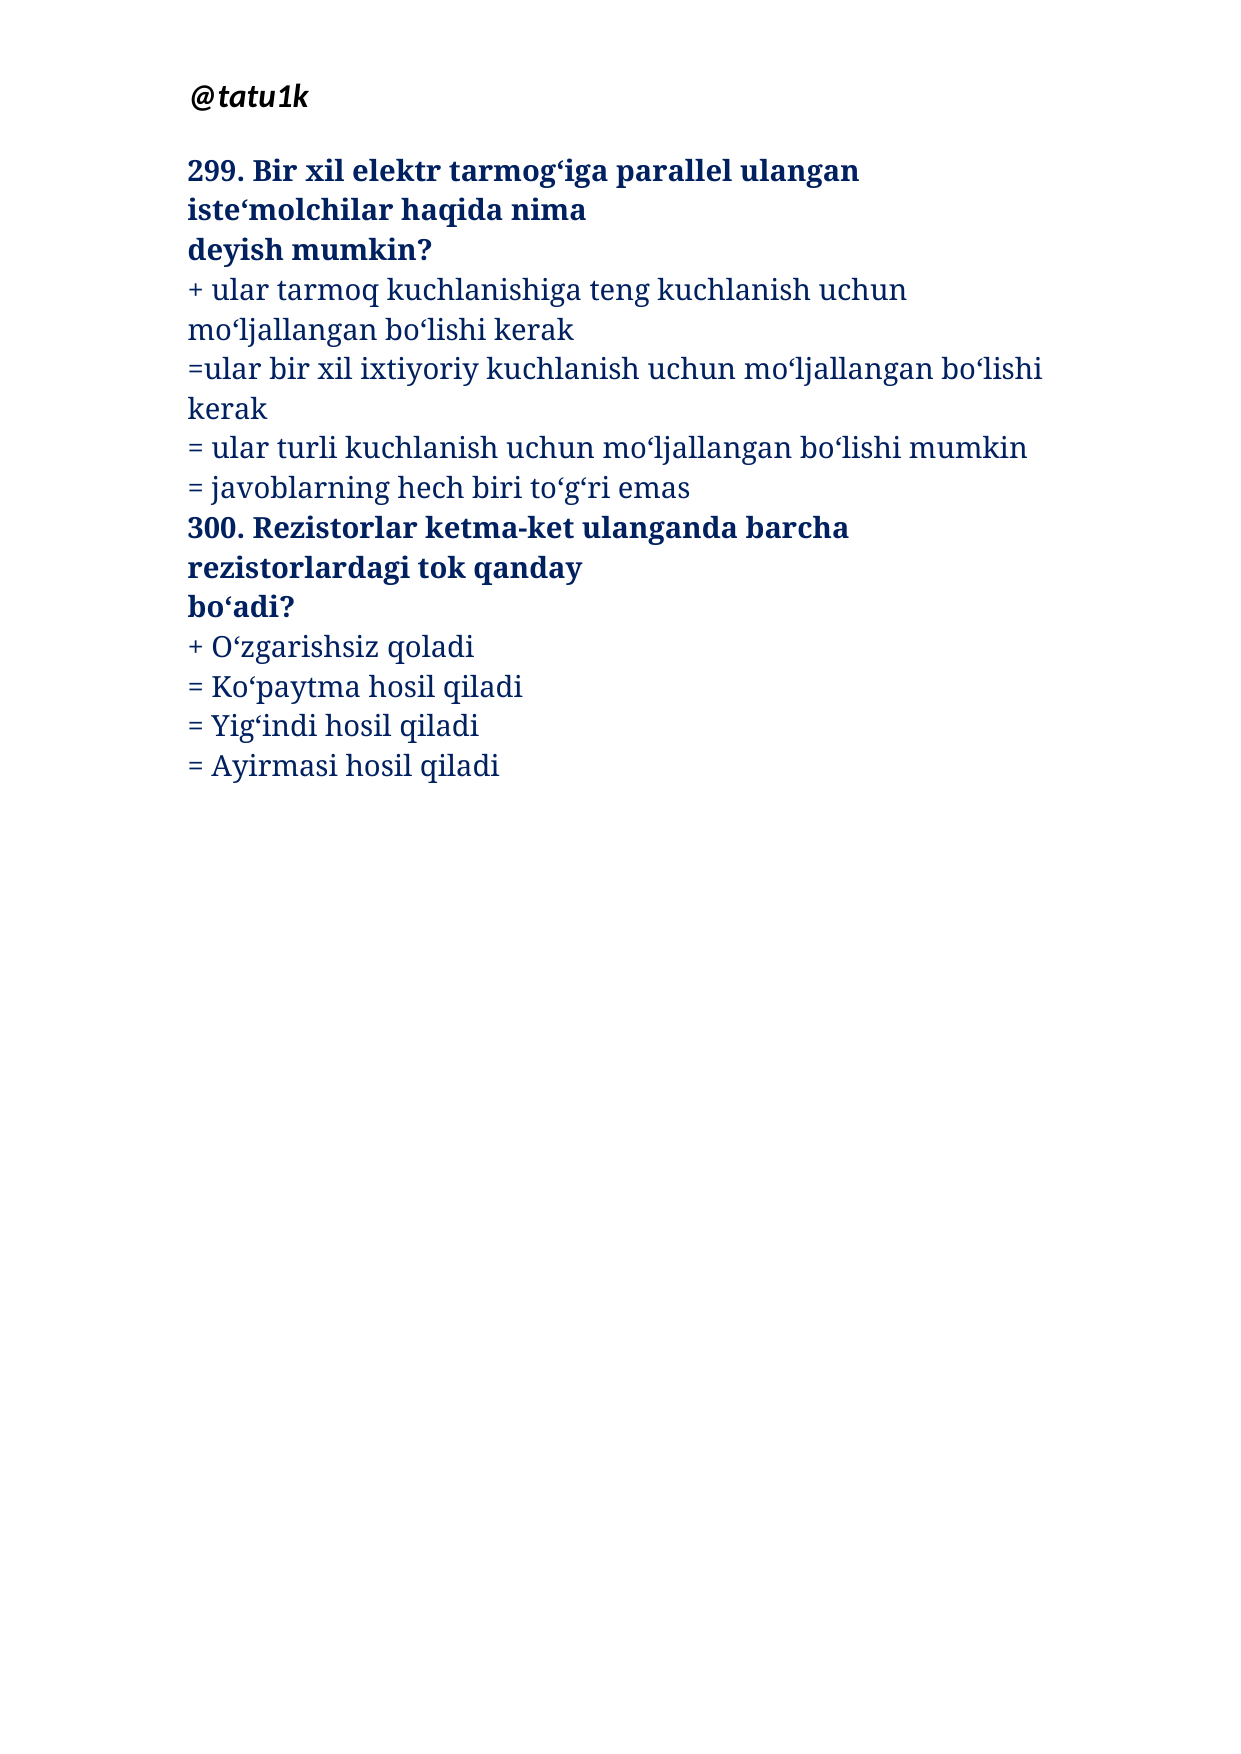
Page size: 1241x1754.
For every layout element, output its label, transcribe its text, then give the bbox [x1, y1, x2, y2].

text bo‘adi? [187, 587, 1053, 626]
text deyish mumkin? [187, 229, 1053, 269]
text 299. Bir xil elektr tarmog‘iga parallel ulangan iste‘molchilar haqida nima [187, 150, 1053, 229]
text + O‘zgarishsiz qoladi [187, 626, 1053, 666]
text = Ko‘paytma hosil qiladi [187, 666, 1053, 706]
text = Yig‘indi hosil qiladi [187, 706, 1053, 745]
text 300. Rezistorlar ketma-ket ulanganda barcha rezistorlardagi tok qanday [187, 507, 1053, 587]
text = Ayirmasi hosil qiladi [187, 745, 1053, 785]
text = ular turli kuchlanish uchun mo‘ljallangan bo‘lishi mumkin [187, 428, 1053, 467]
text + ular tarmoq kuchlanishiga teng kuchlanish uchun mo‘ljallangan bo‘lishi kerak [187, 269, 1053, 348]
text =ular bir xil ixtiyoriy kuchlanish uchun mo‘ljallangan bo‘lishi kerak [187, 348, 1053, 428]
text = javoblarning hech biri to‘g‘ri emas [187, 467, 1053, 507]
